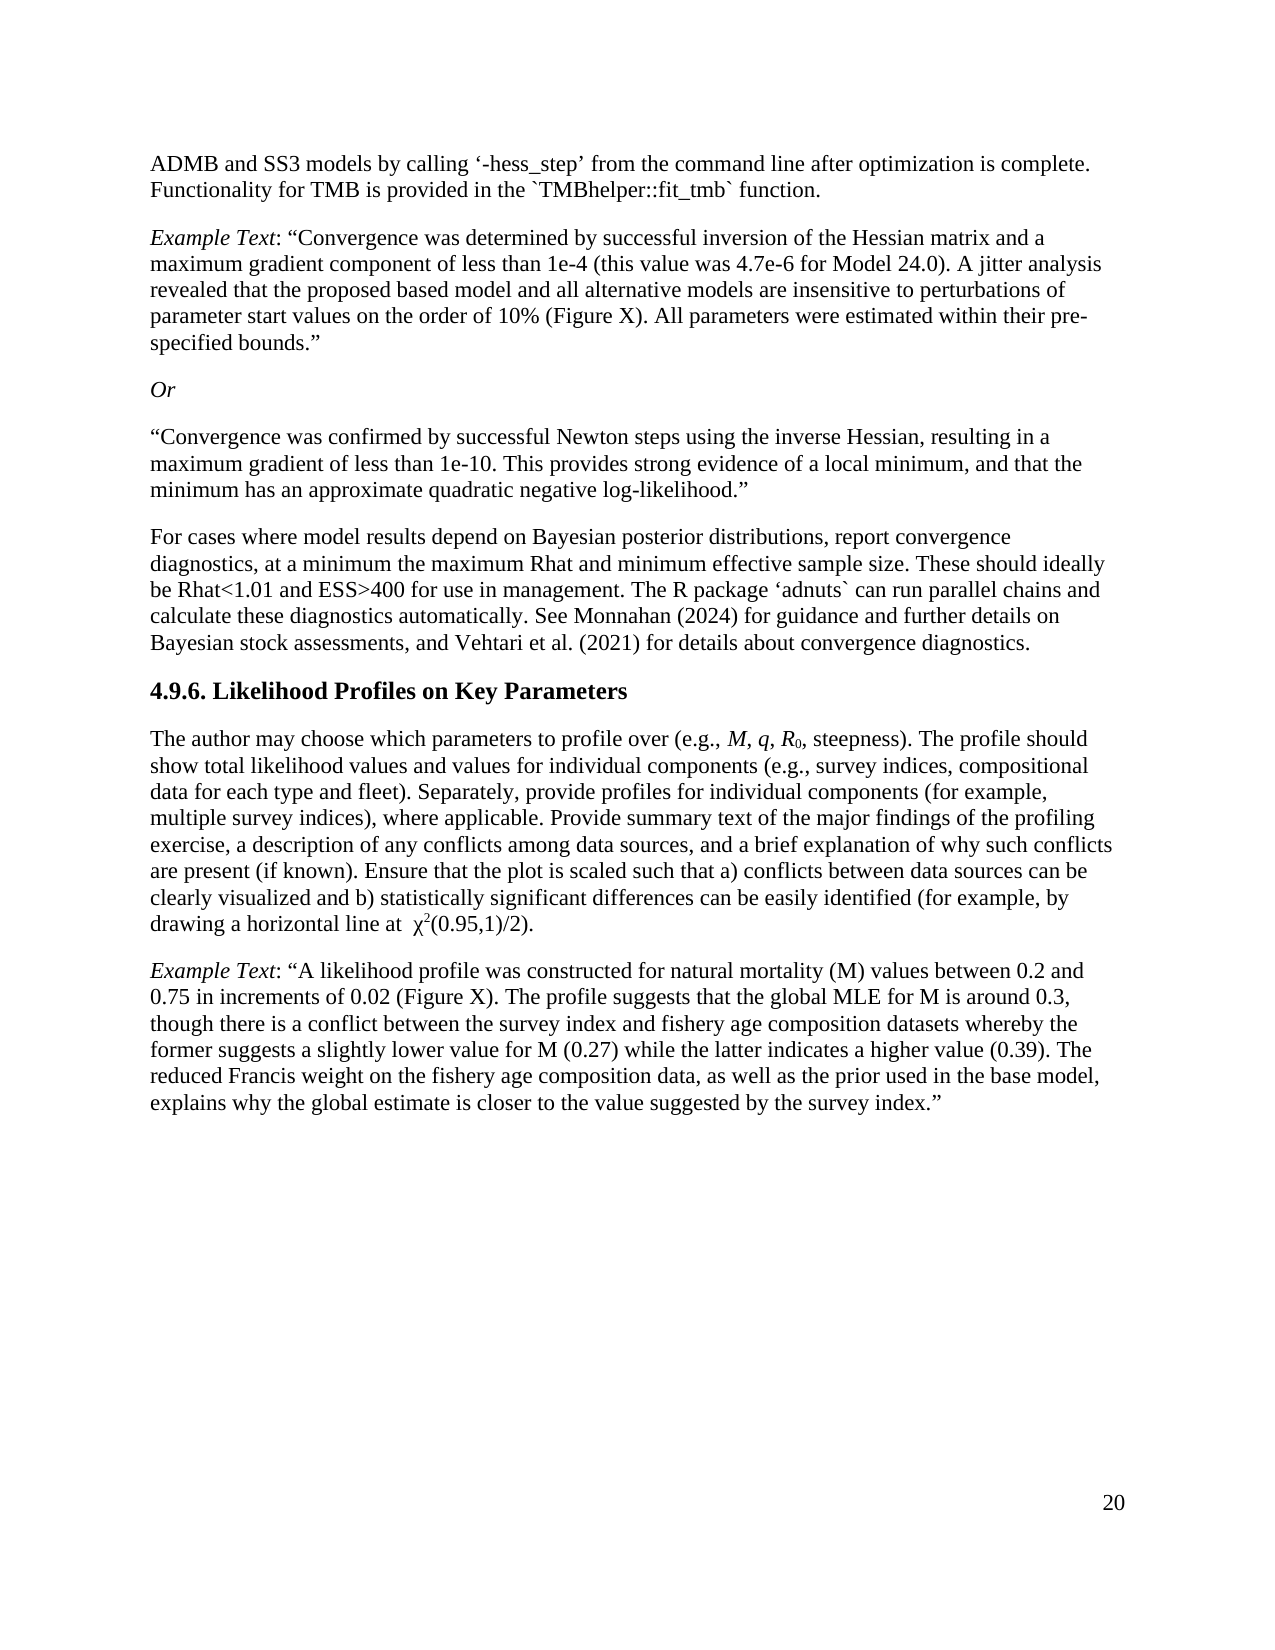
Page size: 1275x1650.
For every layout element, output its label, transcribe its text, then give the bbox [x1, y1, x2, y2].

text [150, 150, 1125, 203]
text Or [150, 376, 1125, 402]
text The author may choose which parameters to profile over (e.g., M, q, R0, steepness). The profile should show total likelihood values and values for individual components (e.g., survey indices, compositional data for each type and fleet). Separately, provide profiles for individual components (for example, multiple survey indices), where applicable. Provide summary text of the major findings of the profiling exercise, a description of any conflicts among data sources, and a brief explanation of why such conflicts are present (if known). Ensure that the plot is scaled such that a) conflicts between data sources can be clearly visualized and b) statistically significant differences can be easily identified (for example, by drawing a horizontal line at χ2(0.95,1)/2). [150, 725, 1125, 936]
text For cases where model results depend on Bayesian posterior distributions, report convergence diagnostics, at a minimum the maximum Rhat and minimum effective sample size. These should ideally be Rhat<1.01 and ESS>400 for use in management. The R package ‘adnuts` can run parallel chains and calculate these diagnostics automatically. See Monnahan (2024) for guidance and further details on Bayesian stock assessments, and Vehtari et al. (2021) for details about convergence diagnostics. [150, 523, 1125, 655]
text “Convergence was confirmed by successful Newton steps using the inverse Hessian, resulting in a maximum gradient of less than 1e-10. This provides strong evidence of a local minimum, and that the minimum has an approximate quadratic negative log-likelihood.” [150, 423, 1125, 502]
text Example Text: “A likelihood profile was constructed for natural mortality (M) values between 0.2 and 0.75 in increments of 0.02 (Figure X). The profile suggests that the global MLE for M is around 0.3, though there is a conflict between the survey index and fishery age composition datasets whereby the former suggests a slightly lower value for M (0.27) while the latter indicates a higher value (0.39). The reduced Francis weight on the fishery age composition data, as well as the prior used in the base model, explains why the global estimate is closer to the value suggested by the survey index.” [150, 957, 1125, 1115]
subtitle 4.9.6. Likelihood Profiles on Key Parameters [150, 676, 1125, 704]
text Example Text: “Convergence was determined by successful inversion of the Hessian matrix and a maximum gradient component of less than 1e-4 (this value was 4.7e-6 for Model 24.0). A jitter analysis revealed that the proposed based model and all alternative models are insensitive to perturbations of parameter start values on the order of 10% (Figure X). All parameters were estimated within their pre-specified bounds.” [150, 223, 1125, 355]
